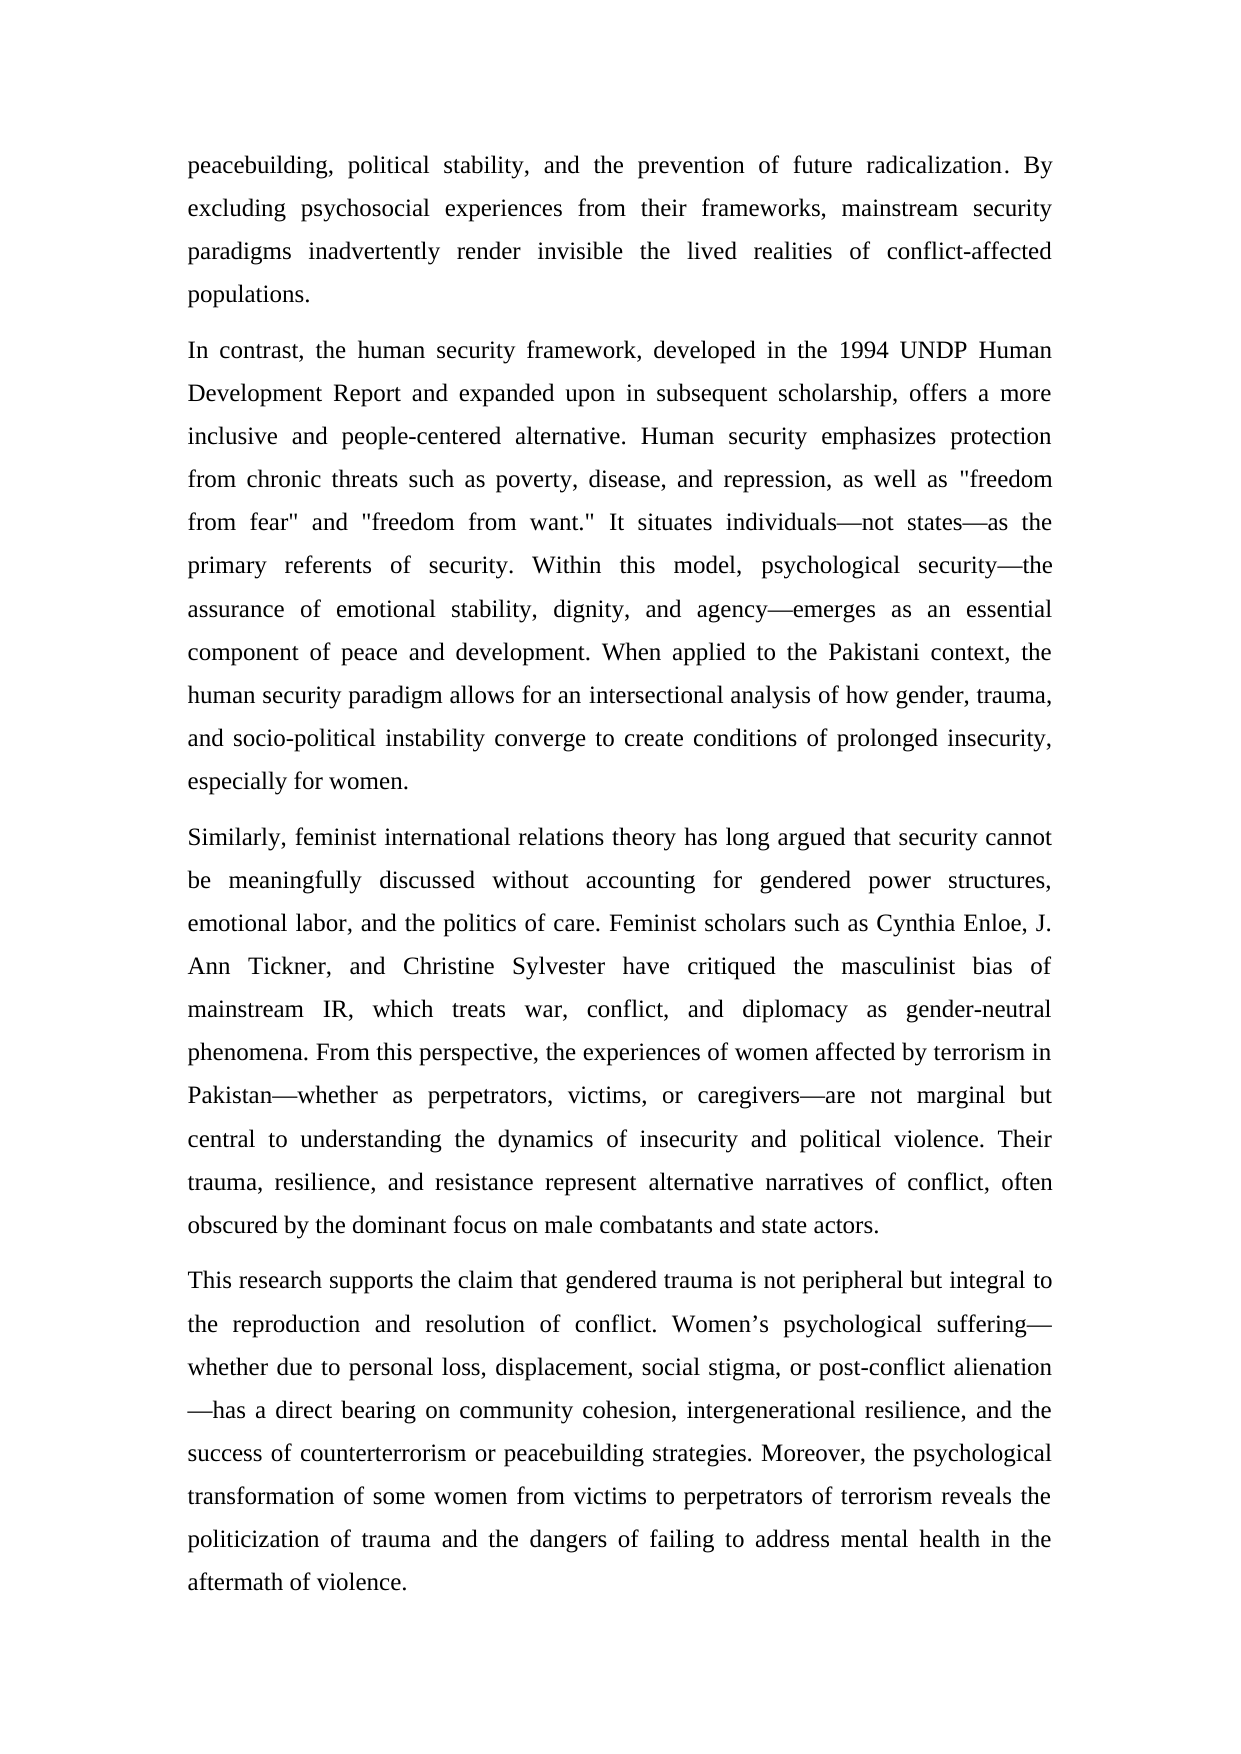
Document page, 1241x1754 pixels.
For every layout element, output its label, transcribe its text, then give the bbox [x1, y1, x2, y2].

text This research supports the claim that gendered trauma is not peripheral but integral to the reproduction and resolution of conflict. Women’s psychological suffering—whether due to personal loss, displacement, social stigma, or post-conflict alienation—has a direct bearing on community cohesion, intergenerational resilience, and the success of counterterrorism or peacebuilding strategies. Moreover, the psychological transformation of some women from victims to perpetrators of terrorism reveals the politicization of trauma and the dangers of failing to address mental health in the aftermath of violence. [187, 1266, 1053, 1596]
text Similarly, feminist international relations theory has long argued that security cannot be meaningfully discussed without accounting for gendered power structures, emotional labor, and the politics of care. Feminist scholars such as Cynthia Enloe, J. Ann Tickner, and Christine Sylvester have critiqued the masculinist bias of mainstream IR, which treats war, conflict, and diplomacy as gender-neutral phenomena. From this perspective, the experiences of women affected by terrorism in Pakistan—whether as perpetrators, victims, or caregivers—are not marginal but central to understanding the dynamics of insecurity and political violence. Their trauma, resilience, and resistance represent alternative narratives of conflict, often obscured by the dominant focus on male combatants and state actors. [187, 822, 1053, 1239]
text In contrast, the human security framework, developed in the 1994 UNDP Human Development Report and expanded upon in subsequent scholarship, offers a more inclusive and people-centered alternative. Human security emphasizes protection from chronic threats such as poverty, disease, and repression, as well as "freedom from fear" and "freedom from want." It situates individuals—not states—as the primary referents of security. Within this model, psychological security—the assurance of emotional stability, dignity, and agency—emerges as an essential component of peace and development. When applied to the Pakistani context, the human security paradigm allows for an intersectional analysis of how gender, trauma, and socio-political instability converge to create conditions of prolonged insecurity, especially for women. [187, 335, 1053, 795]
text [187, 150, 1053, 308]
